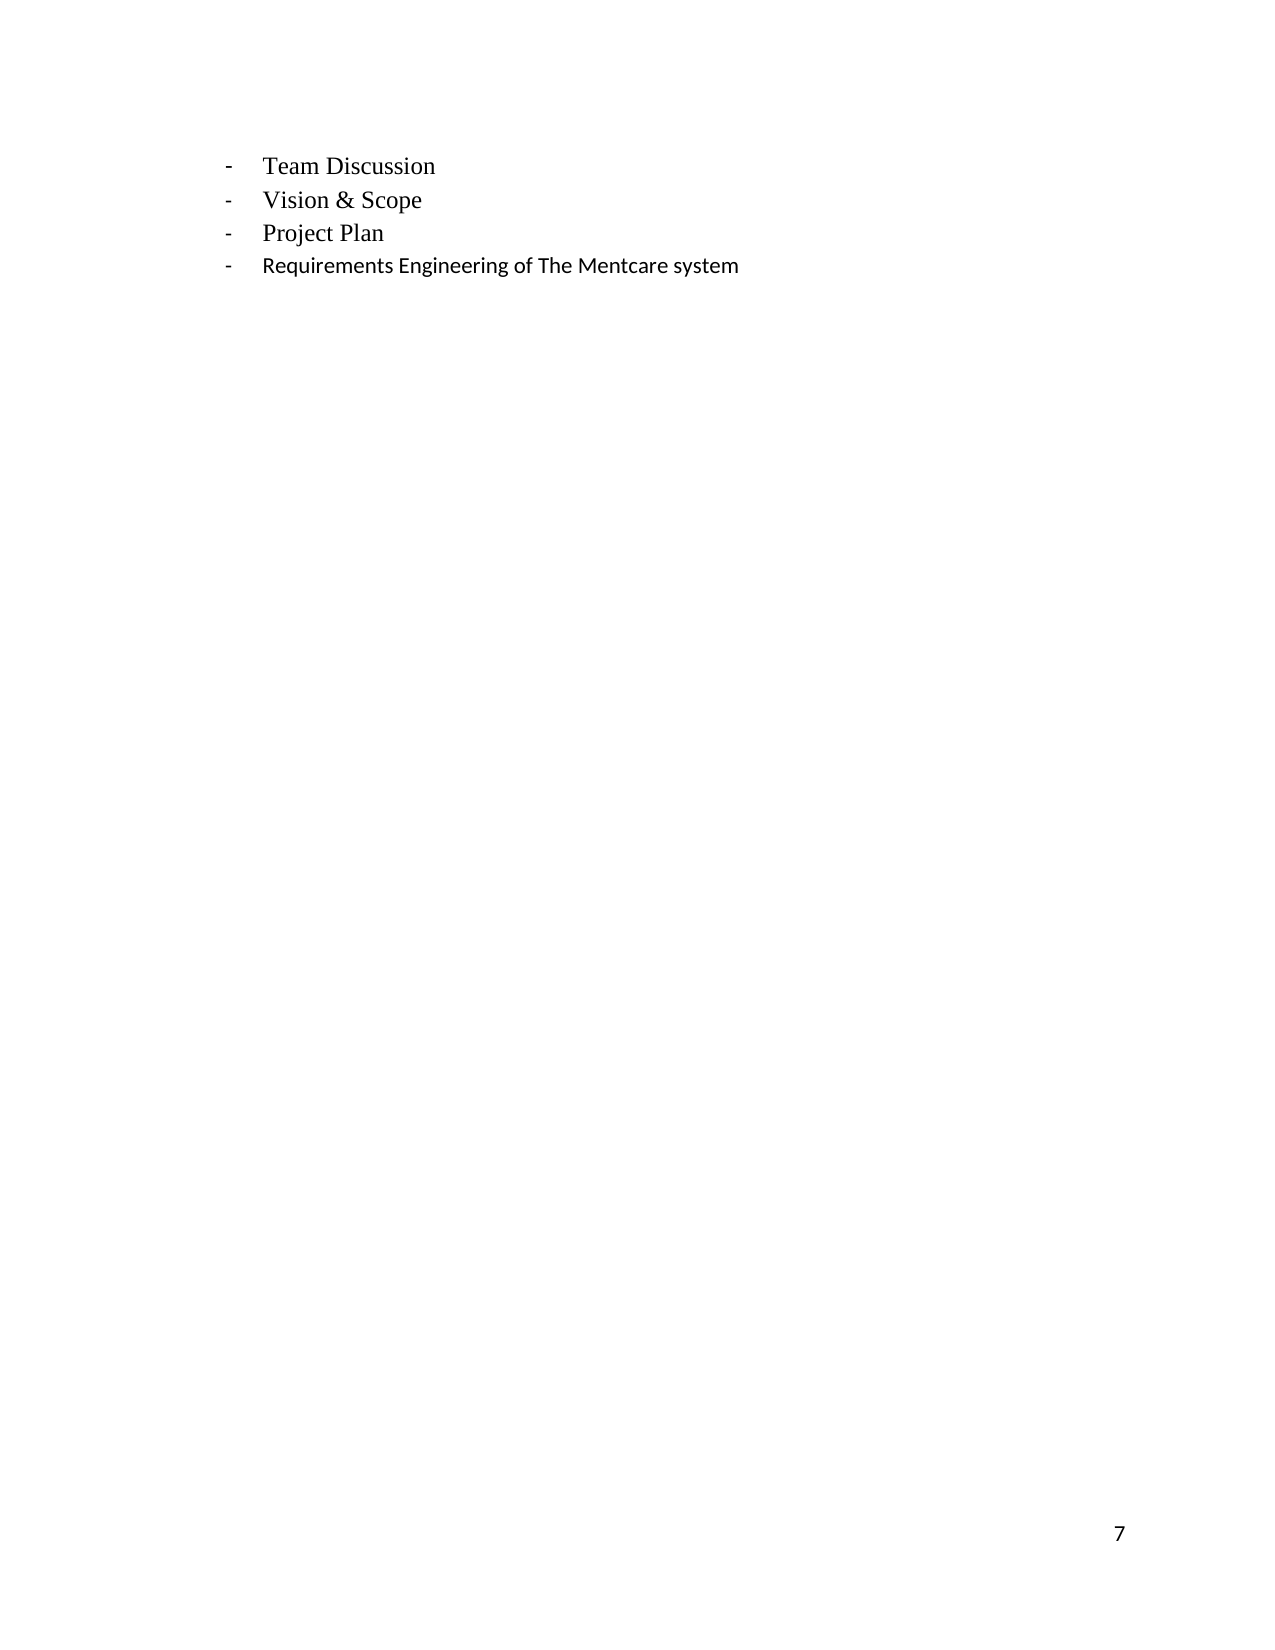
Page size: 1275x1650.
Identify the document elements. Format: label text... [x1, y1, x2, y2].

list Requirements Engineering of The Mentcare system [225, 252, 1125, 280]
list Project Plan [225, 218, 1125, 247]
list Vision & Scope [225, 185, 1125, 214]
list Team Discussion [225, 150, 1125, 181]
